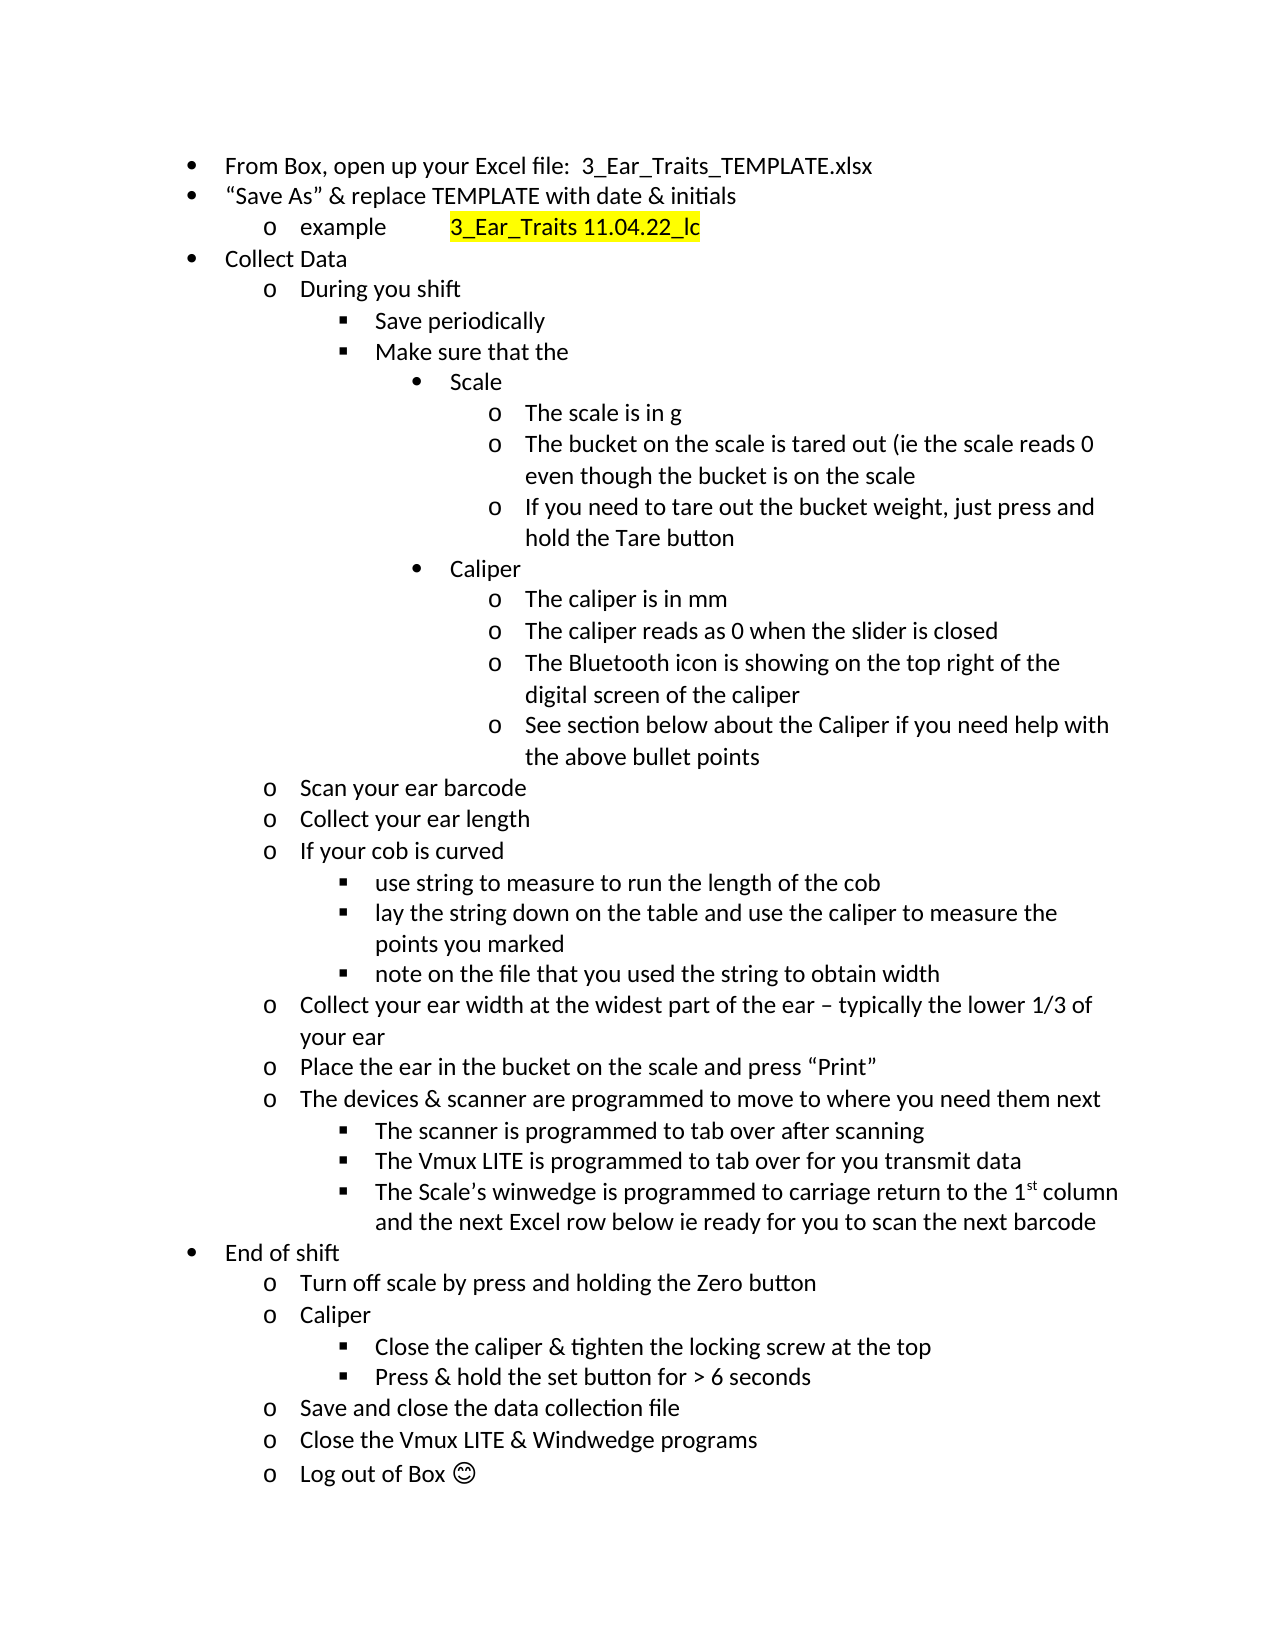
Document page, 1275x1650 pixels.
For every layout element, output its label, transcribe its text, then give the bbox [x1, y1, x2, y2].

list End of shift [187, 1237, 1125, 1267]
list Save periodically [337, 305, 1125, 336]
list Collect Data [187, 243, 1125, 273]
list lay the string down on the table and use the caliper to measure the points you marked [337, 897, 1125, 958]
list Collect your ear length [262, 803, 1125, 835]
list Caliper [412, 553, 1125, 583]
list The caliper reads as 0 when the slider is closed [487, 615, 1125, 647]
list The scale is in g [487, 397, 1125, 428]
list If you need to tare out the bucket weight, just press and hold the Tare button [487, 491, 1125, 553]
list From Box, open up your Excel file: 3_Ear_Traits_TEMPLATE.xlsx [187, 150, 1125, 181]
list Scan your ear barcode [262, 772, 1125, 803]
list Place the ear in the bucket on the scale and press “Print” [262, 1051, 1125, 1083]
list “Save As” & replace TEMPLATE with date & initials [187, 181, 1125, 211]
list note on the file that you used the string to obtain width [337, 958, 1125, 989]
list Turn off scale by press and holding the Zero button [262, 1267, 1125, 1299]
list The bucket on the scale is tared out (ie the scale reads 0 even though the bucket is on the scale [487, 428, 1125, 491]
list Log out of Box [262, 1456, 1125, 1490]
list The Bluetooth icon is showing on the top right of the digital screen of the caliper [487, 647, 1125, 709]
list Make sure that the [337, 336, 1125, 366]
list See section below about the Caliper if you need help with the above bullet points [487, 709, 1125, 772]
list example 3_Ear_Traits 11.04.22_lc [262, 211, 1125, 243]
list If your cob is curved [262, 835, 1125, 867]
list Press & hold the set button for > 6 seconds [337, 1362, 1125, 1392]
list During you shift [262, 273, 1125, 305]
list Close the caliper & tighten the locking screw at the top [337, 1331, 1125, 1362]
list Scale [412, 366, 1125, 397]
list Collect your ear width at the widest part of the ear – typically the lower 1/3 of your ear [262, 989, 1125, 1051]
list The devices & scanner are programmed to move to where you need them next [262, 1083, 1125, 1115]
list use string to measure to run the length of the cob [337, 867, 1125, 897]
list The caliper is in mm [487, 583, 1125, 615]
list Save and close the data collection file [262, 1392, 1125, 1424]
list The scanner is programmed to tab over after scanning [337, 1115, 1125, 1145]
list Caliper [262, 1299, 1125, 1331]
list The Scale’s winwedge is programmed to carriage return to the 1st column and the next Excel row below ie ready for you to scan the next barcode [337, 1176, 1125, 1237]
list Close the Vmux LITE & Windwedge programs [262, 1424, 1125, 1456]
list The Vmux LITE is programmed to tab over for you transmit data [337, 1145, 1125, 1176]
